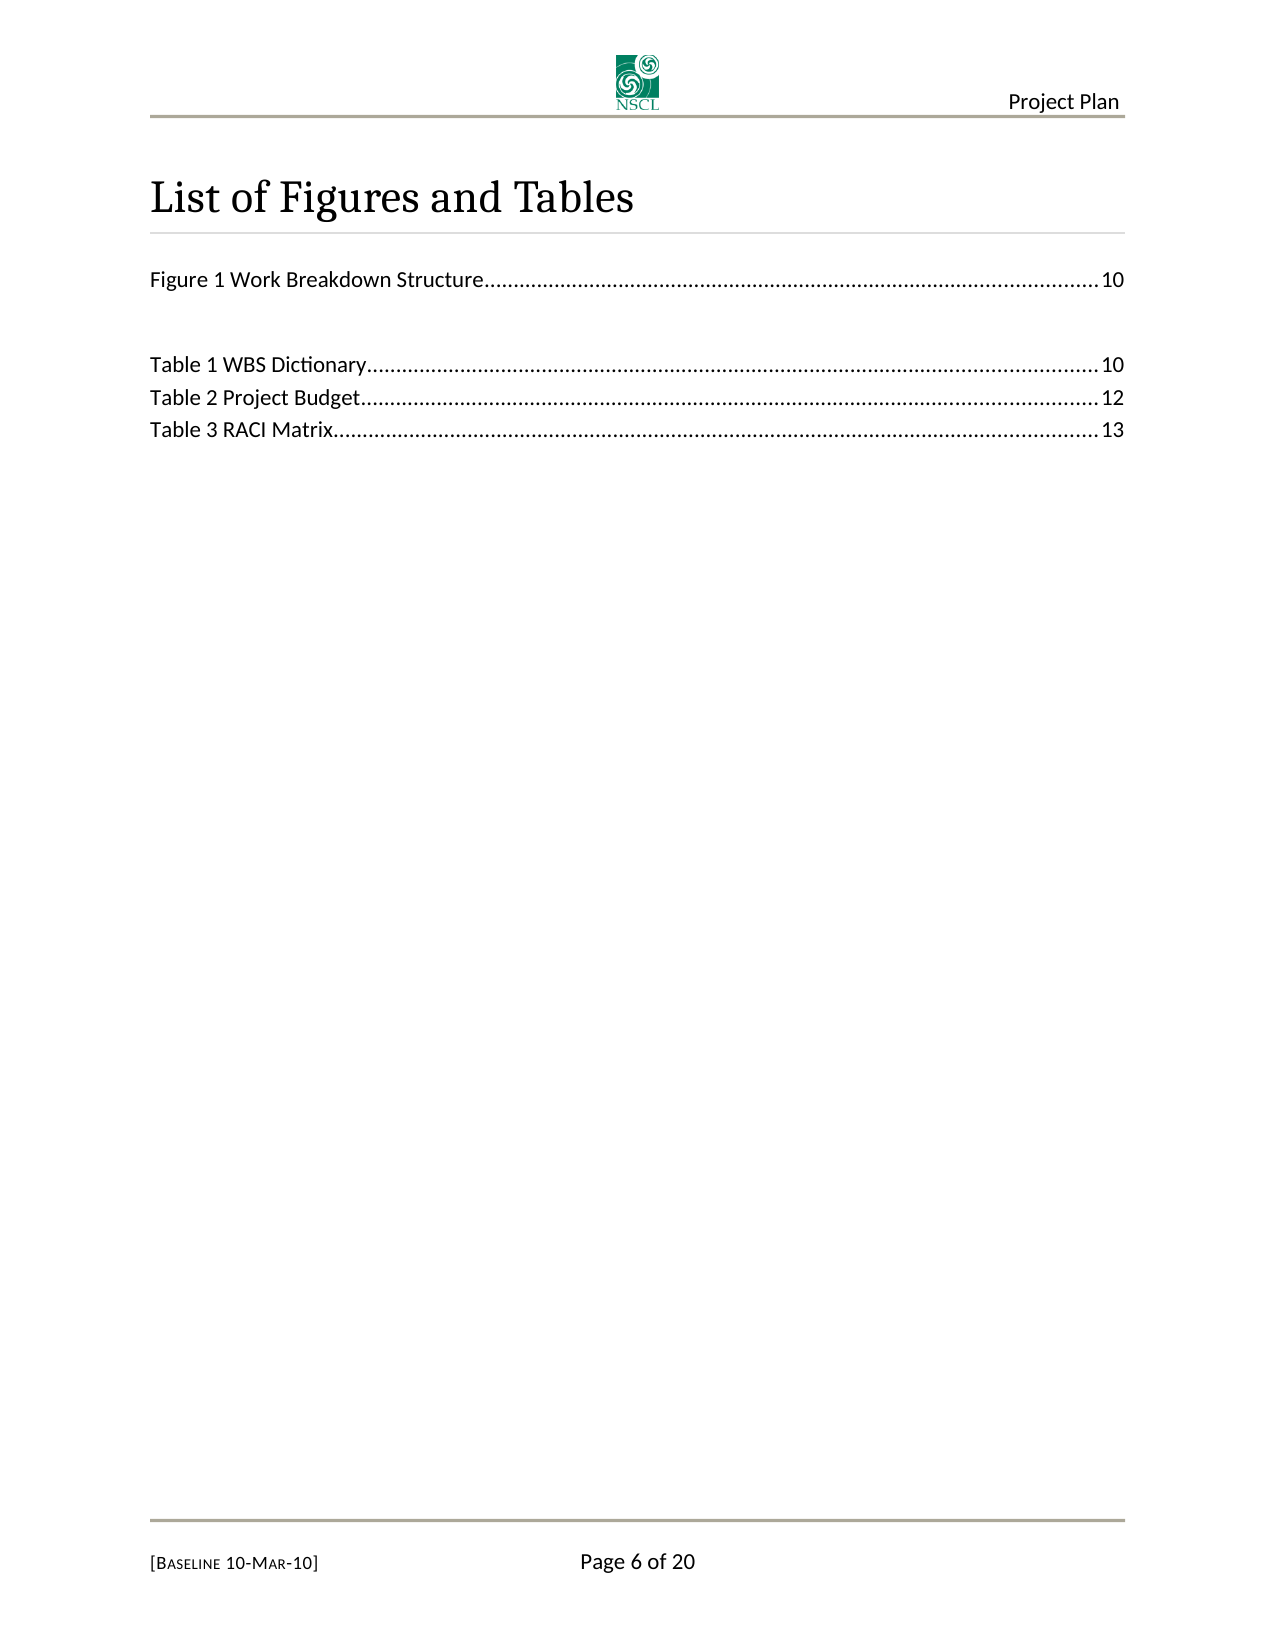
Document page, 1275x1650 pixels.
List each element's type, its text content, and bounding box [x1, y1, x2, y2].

text Table 2 Project Budget 12 [150, 383, 1125, 411]
text Figure 1 Work Breakdown Structure 10 [150, 265, 1125, 293]
text Table 1 WBS Dictionary 10 [150, 351, 1125, 378]
picture [615, 55, 660, 110]
text Table 3 RACI Matrix 13 [150, 415, 1125, 443]
title List of Figures and Tables [150, 171, 1125, 232]
